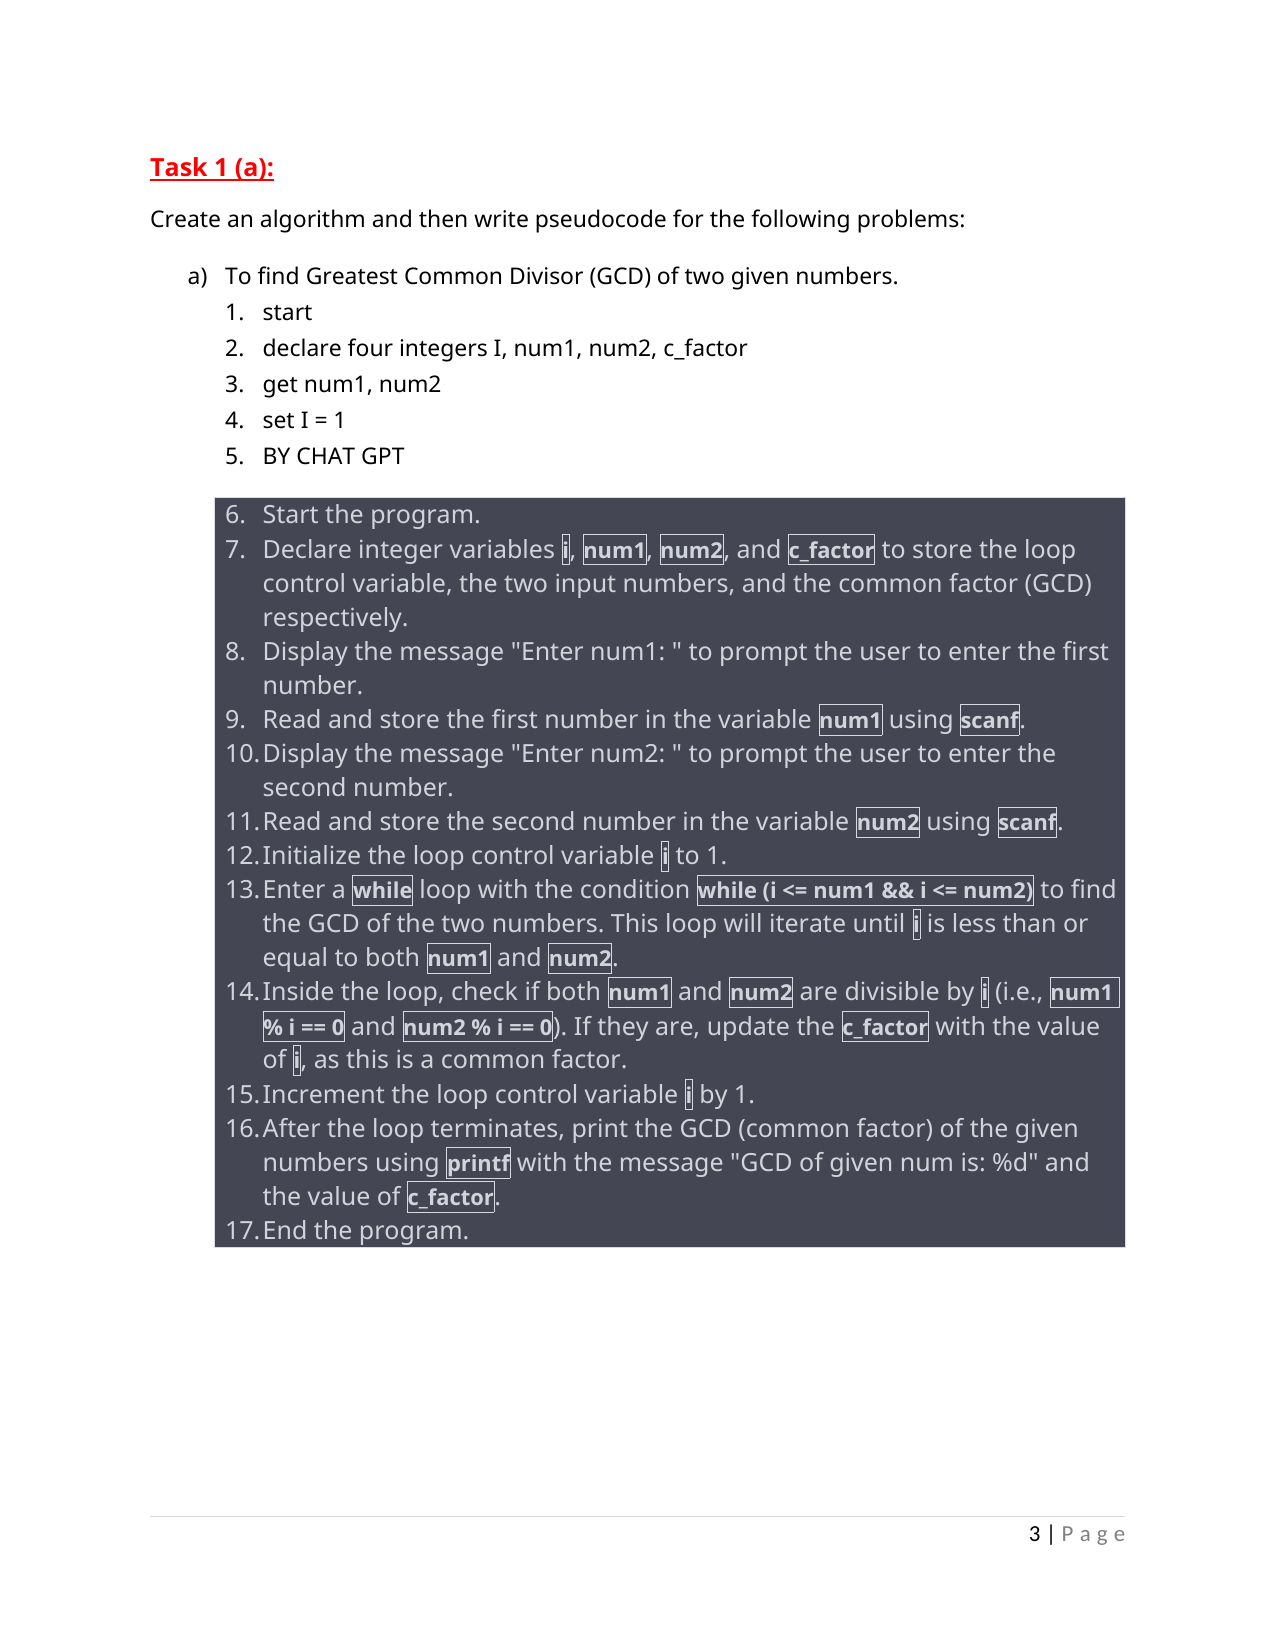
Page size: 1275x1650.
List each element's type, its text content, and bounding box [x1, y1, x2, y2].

list Display the message "Enter num2: " to prompt the user to enter the second number. [215, 735, 1125, 803]
list Declare integer variables i, num1, num2, and c_factor to store the loop control variable, the two input numbers, and the common factor (GCD) respectively. [215, 531, 1125, 633]
list get num1, num2 [225, 368, 1125, 399]
text Create an algorithm and then write pseudocode for the following problems: [150, 203, 1125, 235]
list BY CHAT GPT [225, 440, 1125, 471]
list declare four integers I, num1, num2, c_factor [225, 332, 1125, 363]
text Task 1 (a): [150, 150, 1125, 184]
list Inside the loop, check if both num1 and num2 are divisible by i (i.e., num1 % i == 0 and num2 % i == 0). If they are, update the c_factor with the value of i, as this is a common factor. [215, 973, 1125, 1076]
list Read and store the second number in the variable num2 using scanf. [215, 803, 1125, 837]
list start [225, 296, 1125, 327]
list Display the message "Enter num1: " to prompt the user to enter the first number. [215, 633, 1125, 701]
list To find Greatest Common Divisor (GCD) of two given numbers. [187, 260, 1125, 291]
list Read and store the first number in the variable num1 using scanf. [215, 701, 1125, 735]
list Enter a while loop with the condition while (i <= num1 && i <= num2) to find the GCD of the two numbers. This loop will iterate until i is less than or equal to both num1 and num2. [215, 871, 1125, 973]
list Increment the loop control variable i by 1. [215, 1076, 1125, 1110]
list Initialize the loop control variable i to 1. [215, 837, 1125, 871]
list After the loop terminates, print the GCD (common factor) of the given numbers using printf with the message "GCD of given num is: %d" and the value of c_factor. [215, 1110, 1125, 1212]
list Start the program. [215, 498, 1125, 531]
list End the program. [215, 1212, 1125, 1247]
list set I = 1 [225, 404, 1125, 435]
